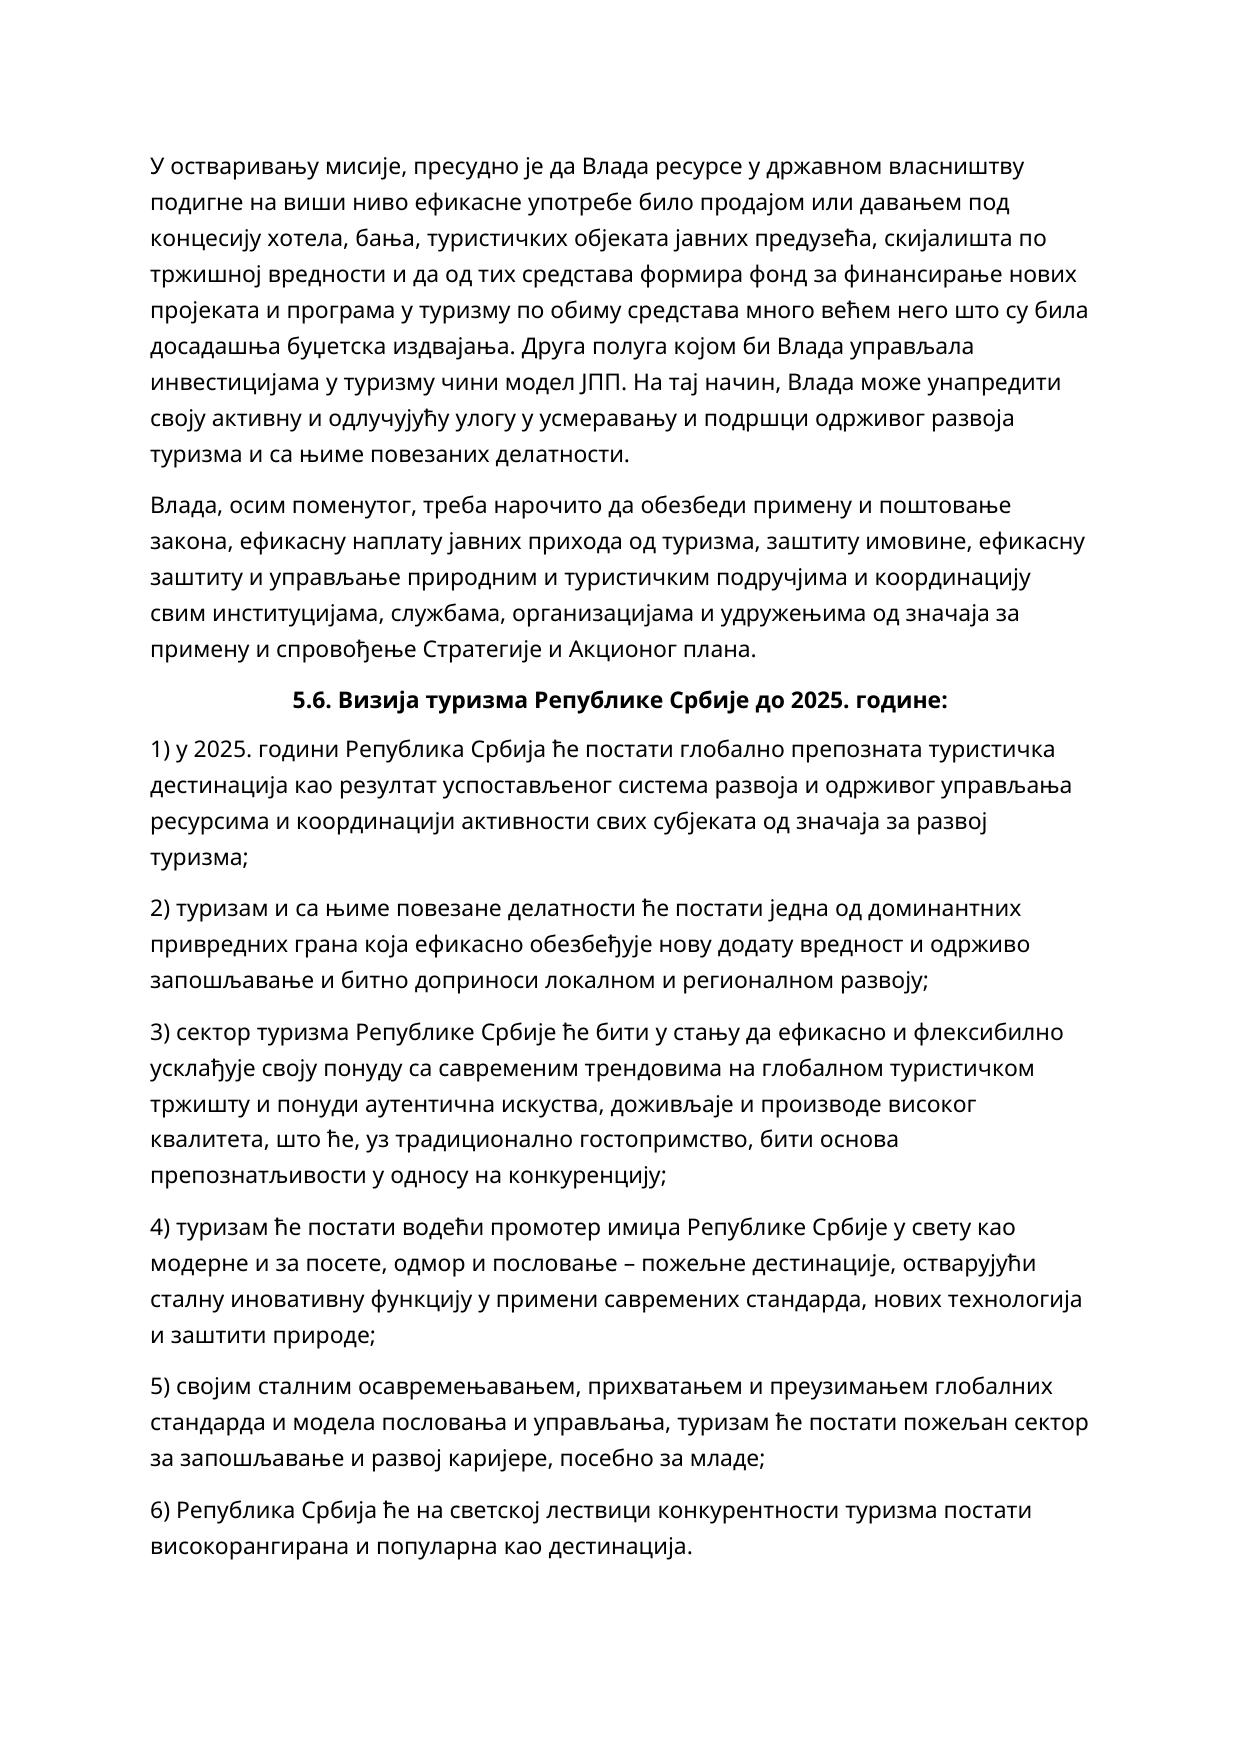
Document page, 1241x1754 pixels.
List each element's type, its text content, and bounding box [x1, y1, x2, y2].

text 1) у 2025. години Република Србија ће постати глобално препозната туристичка дестинација као резултат успостављеног система развоја и одрживог управљања ресурсима и координацији активности свих субјеката од значаја за развој туризма; [150, 733, 1090, 872]
text 5) својим сталним осавремењавањем, прихватањем и преузимањем глобалних стандарда и модела пословања и управљања, туризам ће постати пожељан сектор за запошљавање и развој каријере, посебно за младе; [150, 1370, 1090, 1473]
text 3) сектор туризма Републике Србије ће бити у стању да ефикасно и флексибилно усклађује своју понуду са савременим трендовима на глобалном туристичком тржишту и понуди аутентична искуства, доживљаје и производе високог квалитета, што ће, уз традиционално гостопримство, бити основа препознатљивости у односу на конкуренцију; [150, 1016, 1090, 1191]
text 2) туризам и са њиме повезане делатности ће постати једна од доминантних привредних грана која ефикасно обезбеђује нову додату вредност и одрживо запошљавање и битно доприноси локалном и регионалном развоју; [150, 892, 1090, 995]
text 5.6. Визија туризма Републике Србије до 2025. године: [150, 684, 1090, 716]
text У остваривању мисије, пресудно је да Влада ресурсе у државном власништву подигне на виши ниво ефикасне употребе било продајом или давањем под концесију хотела, бања, туристичких објеката јавних предузећа, скијалишта по тржишној вредности и да од тих средстава формира фонд за финансирање нових пројеката и програма у туризму по обиму средстава много већем него што су била досадашња буџетска издвајања. Друга полуга којом би Влада управљала инвестицијама у туризму чини модел ЈПП. На тај начин, Влада може унапредити своју активну и одлучујућу улогу у усмеравању и подршци одрживог развоја туризма и са њиме повезаних делатности. [150, 150, 1090, 469]
text 6) Република Србија ће на светској лествици конкурентности туризма постати високорангирана и популарна као дестинација. [150, 1494, 1090, 1561]
text Влада, осим поменутог, треба нарочито да обезбеди примену и поштовање закона, ефикасну наплату јавних прихода од туризма, заштиту имовине, ефикасну заштиту и управљање природним и туристичким подручјима и координацију свим институцијама, службама, организацијама и удружењима од значаја за примену и спровођење Стратегије и Акционог плана. [150, 489, 1090, 664]
text 4) туризам ће постати водећи промотер имиџа Републике Србије у свету као модерне и за посете, одмор и пословање – пожељне дестинације, остварујући сталну иновативну функцију у примени савремених стандарда, нових технологија и заштити природе; [150, 1211, 1090, 1350]
